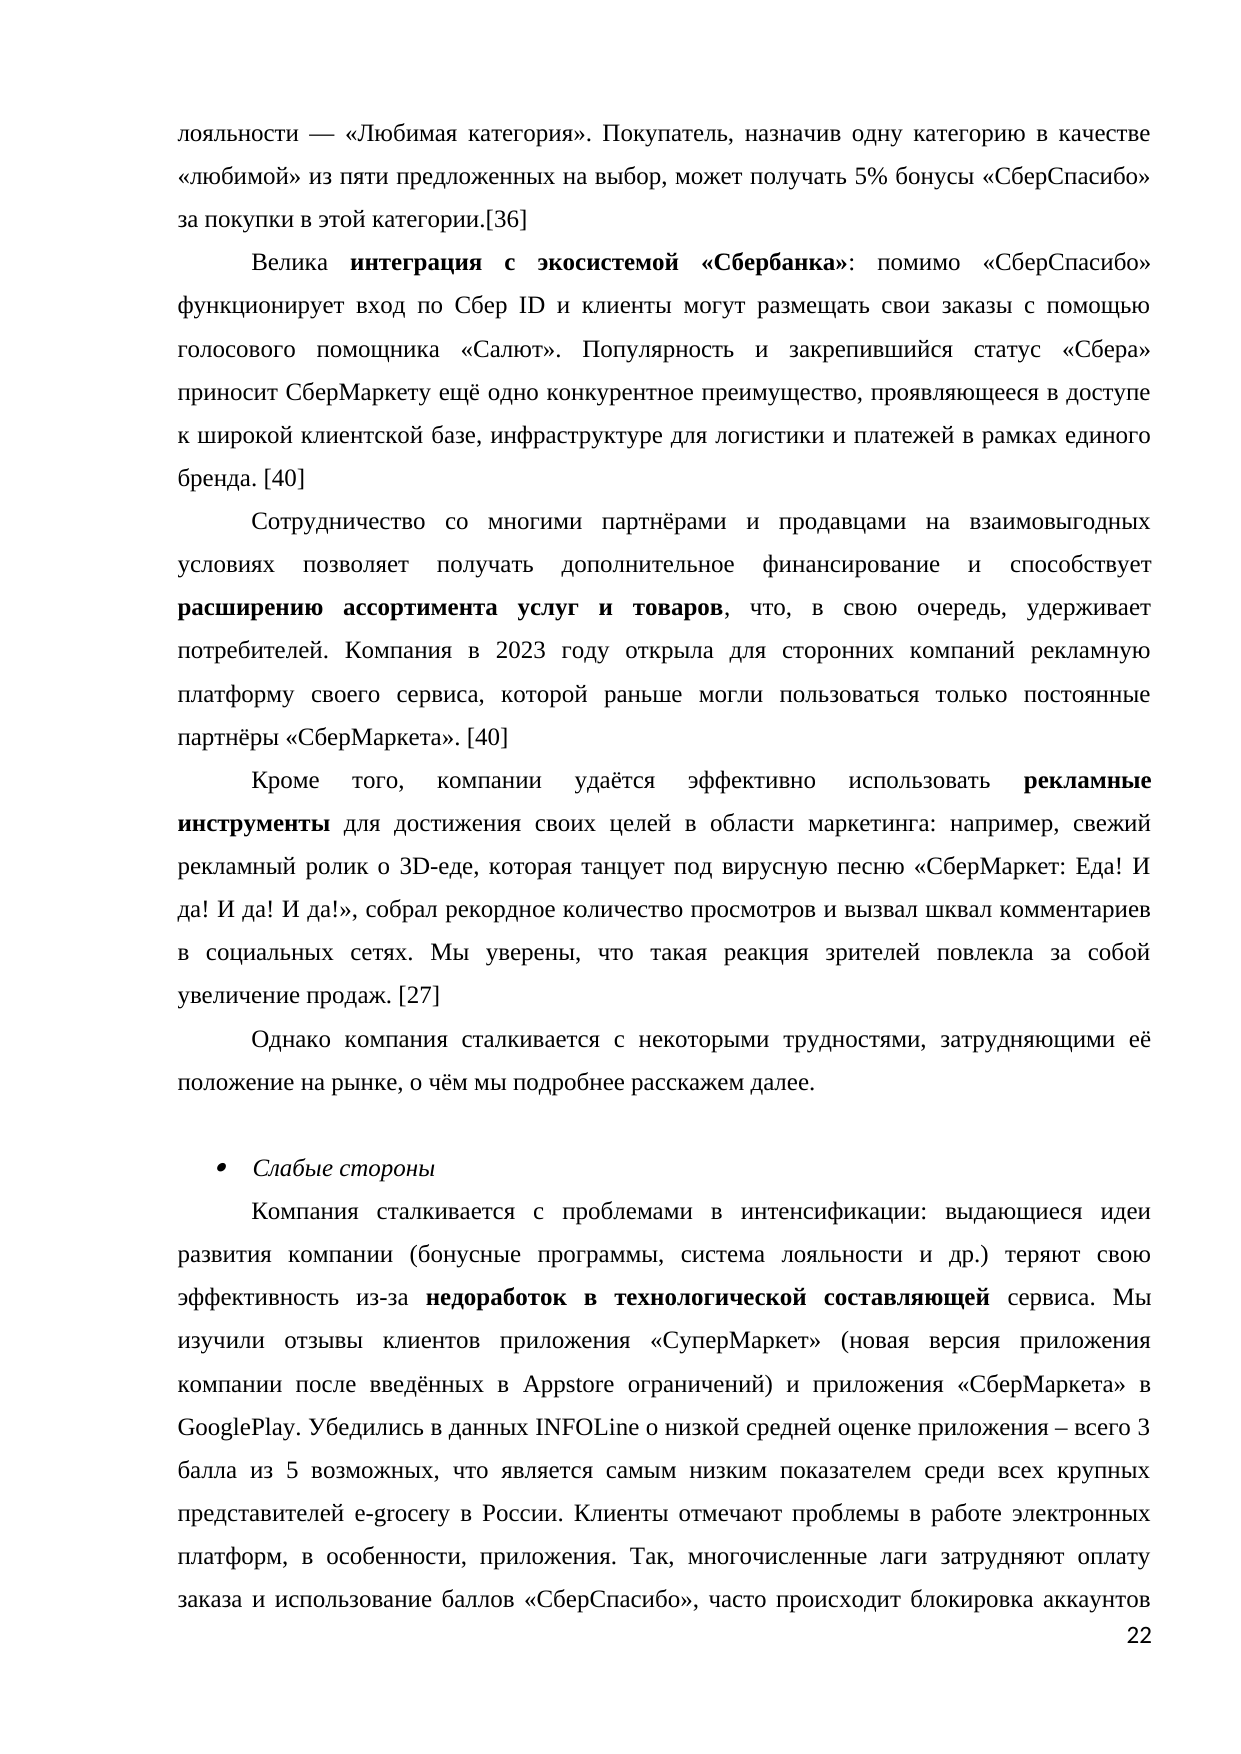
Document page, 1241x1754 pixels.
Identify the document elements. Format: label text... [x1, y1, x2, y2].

text Кроме того, компании удаётся эффективно использовать рекламные инструменты для достижения своих целей в области маркетинга: например, свежий рекламный ролик о 3D-еде, которая танцует под вирусную песню «СберМаркет: Еда! И да! И да! И да!», собрал рекордное количество просмотров и вызвал шквал комментариев в социальных сетях. Мы уверены, что такая реакция зрителей повлекла за собой увеличение продаж. [27] [177, 765, 1152, 1009]
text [177, 1196, 1152, 1613]
text Однако компания сталкивается с некоторыми трудностями, затрудняющими её положение на рынке, о чём мы подробнее расскажем далее. [177, 1024, 1152, 1096]
list Слабые стороны [215, 1153, 1152, 1182]
text Сотрудничество со многими партнёрами и продавцами на взаимовыгодных условиях позволяет получать дополнительное финансирование и способствует расширению ассортимента услуг и товаров, что, в свою очередь, удерживает потребителей. Компания в 2023 году открыла для сторонних компаний рекламную платформу своего сервиса, которой раньше могли пользоваться только постоянные партнёры «СберМаркета». [40] [177, 506, 1152, 751]
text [177, 118, 1152, 233]
text Велика интеграция с экосистемой «Сбербанка»: помимо «СберСпасибо» функционирует вход по Сбер ID и клиенты могут размещать свои заказы с помощью голосового помощника «Салют». Популярность и закрепившийся статус «Сбера» приносит СберМаркету ещё одно конкурентное преимущество, проявляющееся в доступе к широкой клиентской базе, инфраструктуре для логистики и платежей в рамках единого бренда. [40] [177, 247, 1152, 492]
